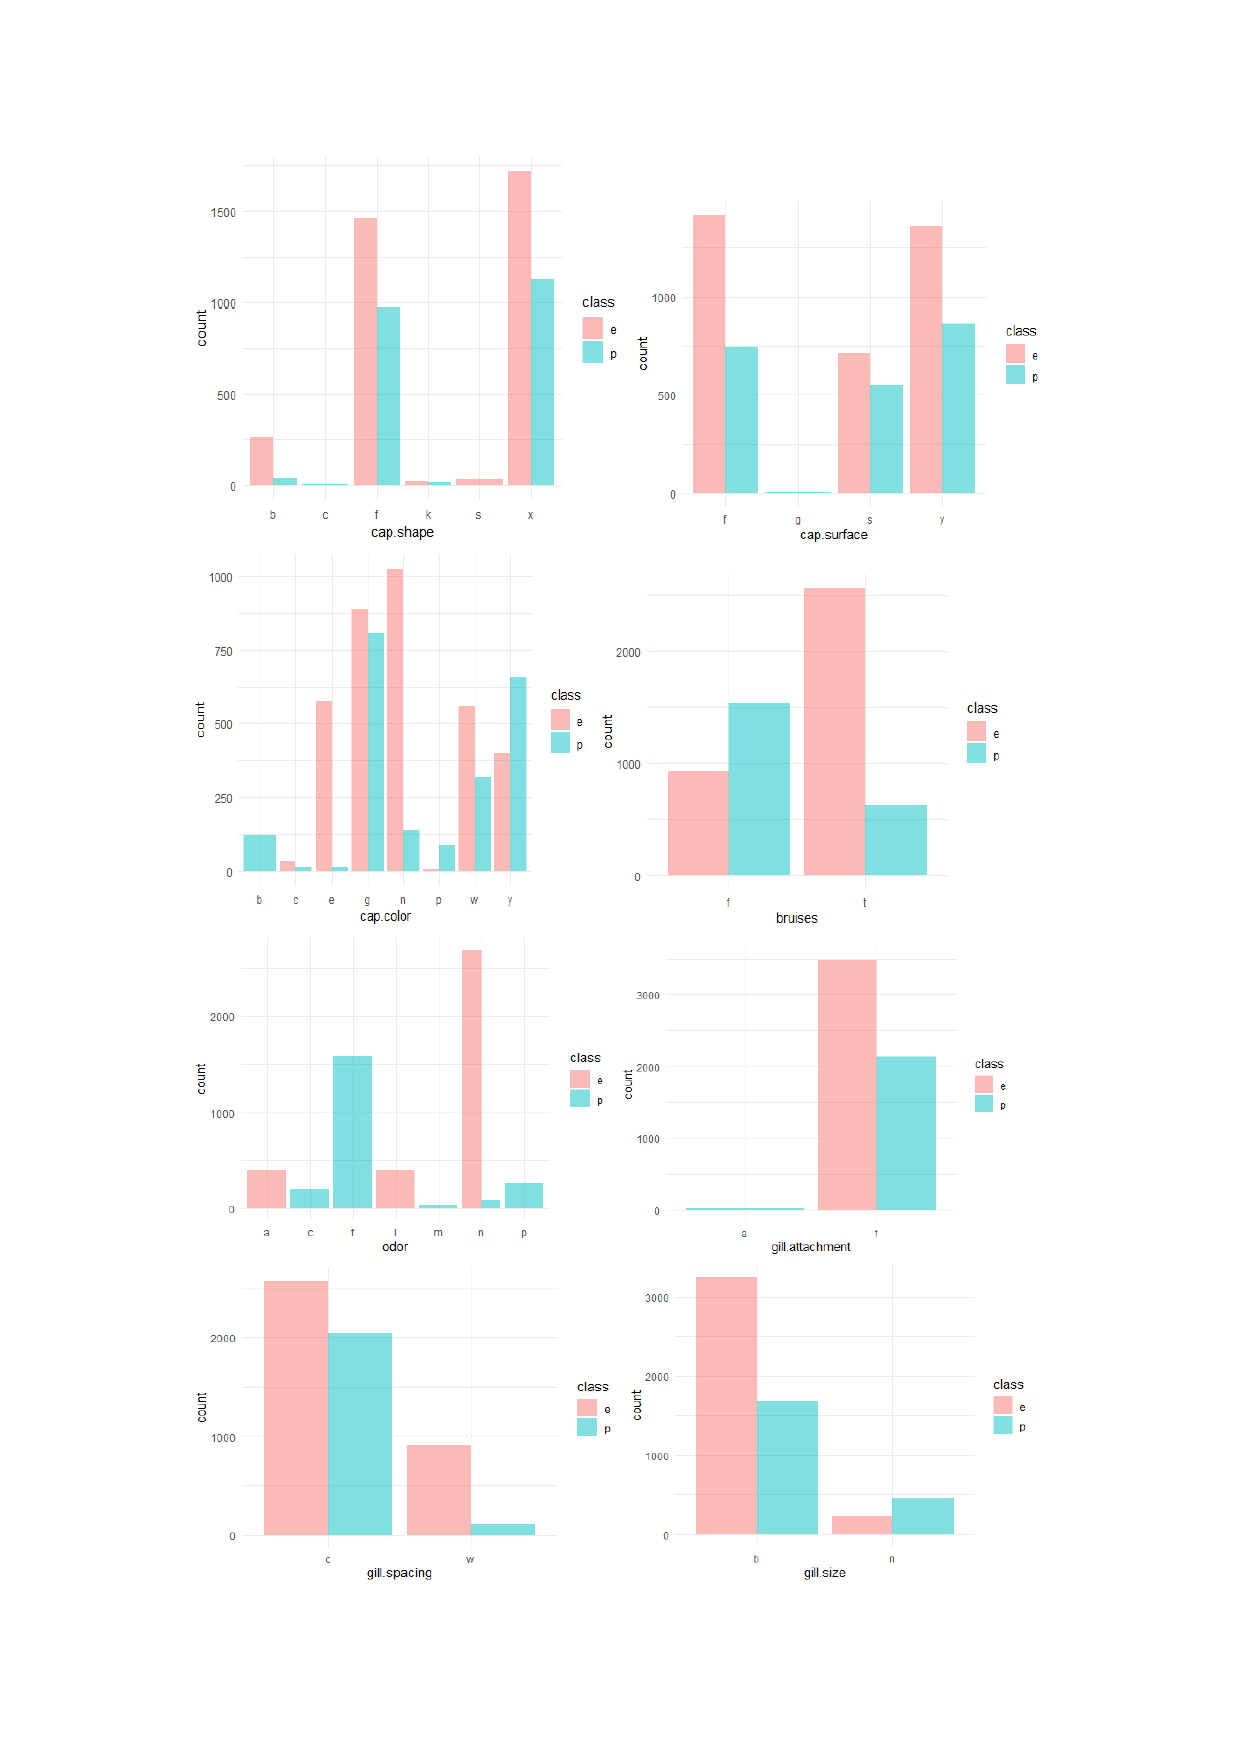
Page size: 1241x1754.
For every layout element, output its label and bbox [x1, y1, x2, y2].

picture [187, 150, 1051, 1585]
